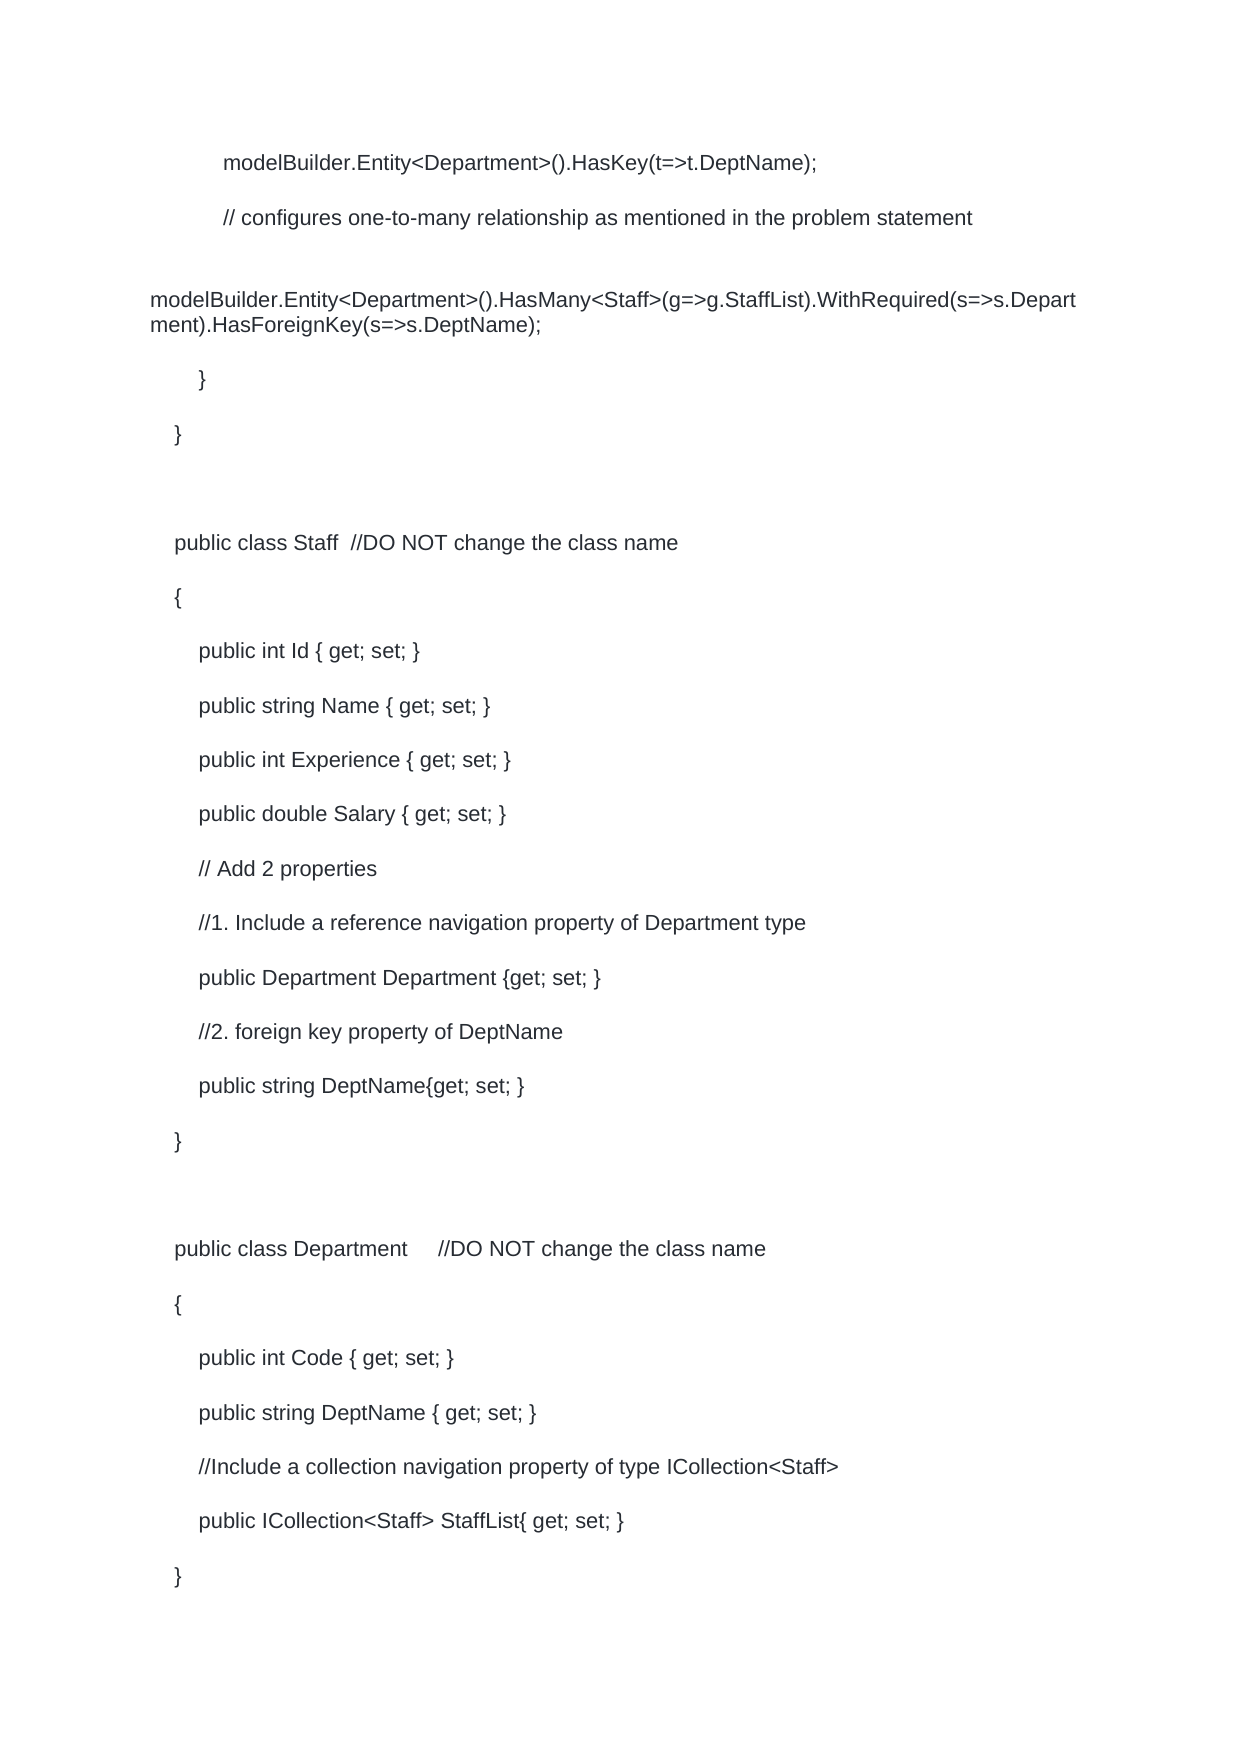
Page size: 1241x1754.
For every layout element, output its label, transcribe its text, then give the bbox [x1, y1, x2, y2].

text modelBuilder.Entity<Department>().HasKey(t=>t.DeptName); [150, 150, 1090, 175]
text // Add 2 properties [150, 856, 1090, 881]
text { [150, 1291, 1090, 1316]
text public class Department //DO NOT change the class name [150, 1236, 1090, 1262]
text public string DeptName { get; set; } [150, 1399, 1090, 1425]
text public Department Department {get; set; } [150, 964, 1090, 990]
text { [150, 584, 1090, 609]
text } [150, 1128, 1090, 1153]
text } [150, 421, 1090, 446]
text //Include a collection navigation property of type ICollection<Staff> [150, 1454, 1090, 1479]
text public int Id { get; set; } [150, 638, 1090, 663]
text public string DeptName{get; set; } [150, 1073, 1090, 1098]
text public class Staff //DO NOT change the class name [150, 529, 1090, 555]
text //2. foreign key property of DeptName [150, 1019, 1090, 1044]
text public int Experience { get; set; } [150, 747, 1090, 772]
text public double Salary { get; set; } [150, 801, 1090, 827]
text } [150, 366, 1090, 392]
text public int Code { get; set; } [150, 1345, 1090, 1370]
text //1. Include a reference navigation property of Department type [150, 910, 1090, 935]
text public string Name { get; set; } [150, 693, 1090, 718]
text // configures one-to-many relationship as mentioned in the problem statement [150, 204, 1090, 229]
text } [150, 1563, 1090, 1588]
text public ICollection<Staff> StaffList{ get; set; } [150, 1508, 1090, 1533]
text modelBuilder.Entity<Department>().HasMany<Staff>(g=>g.StaffList).WithRequired(s=>s.Department).HasForeignKey(s=>s.DeptName); [150, 259, 1090, 337]
